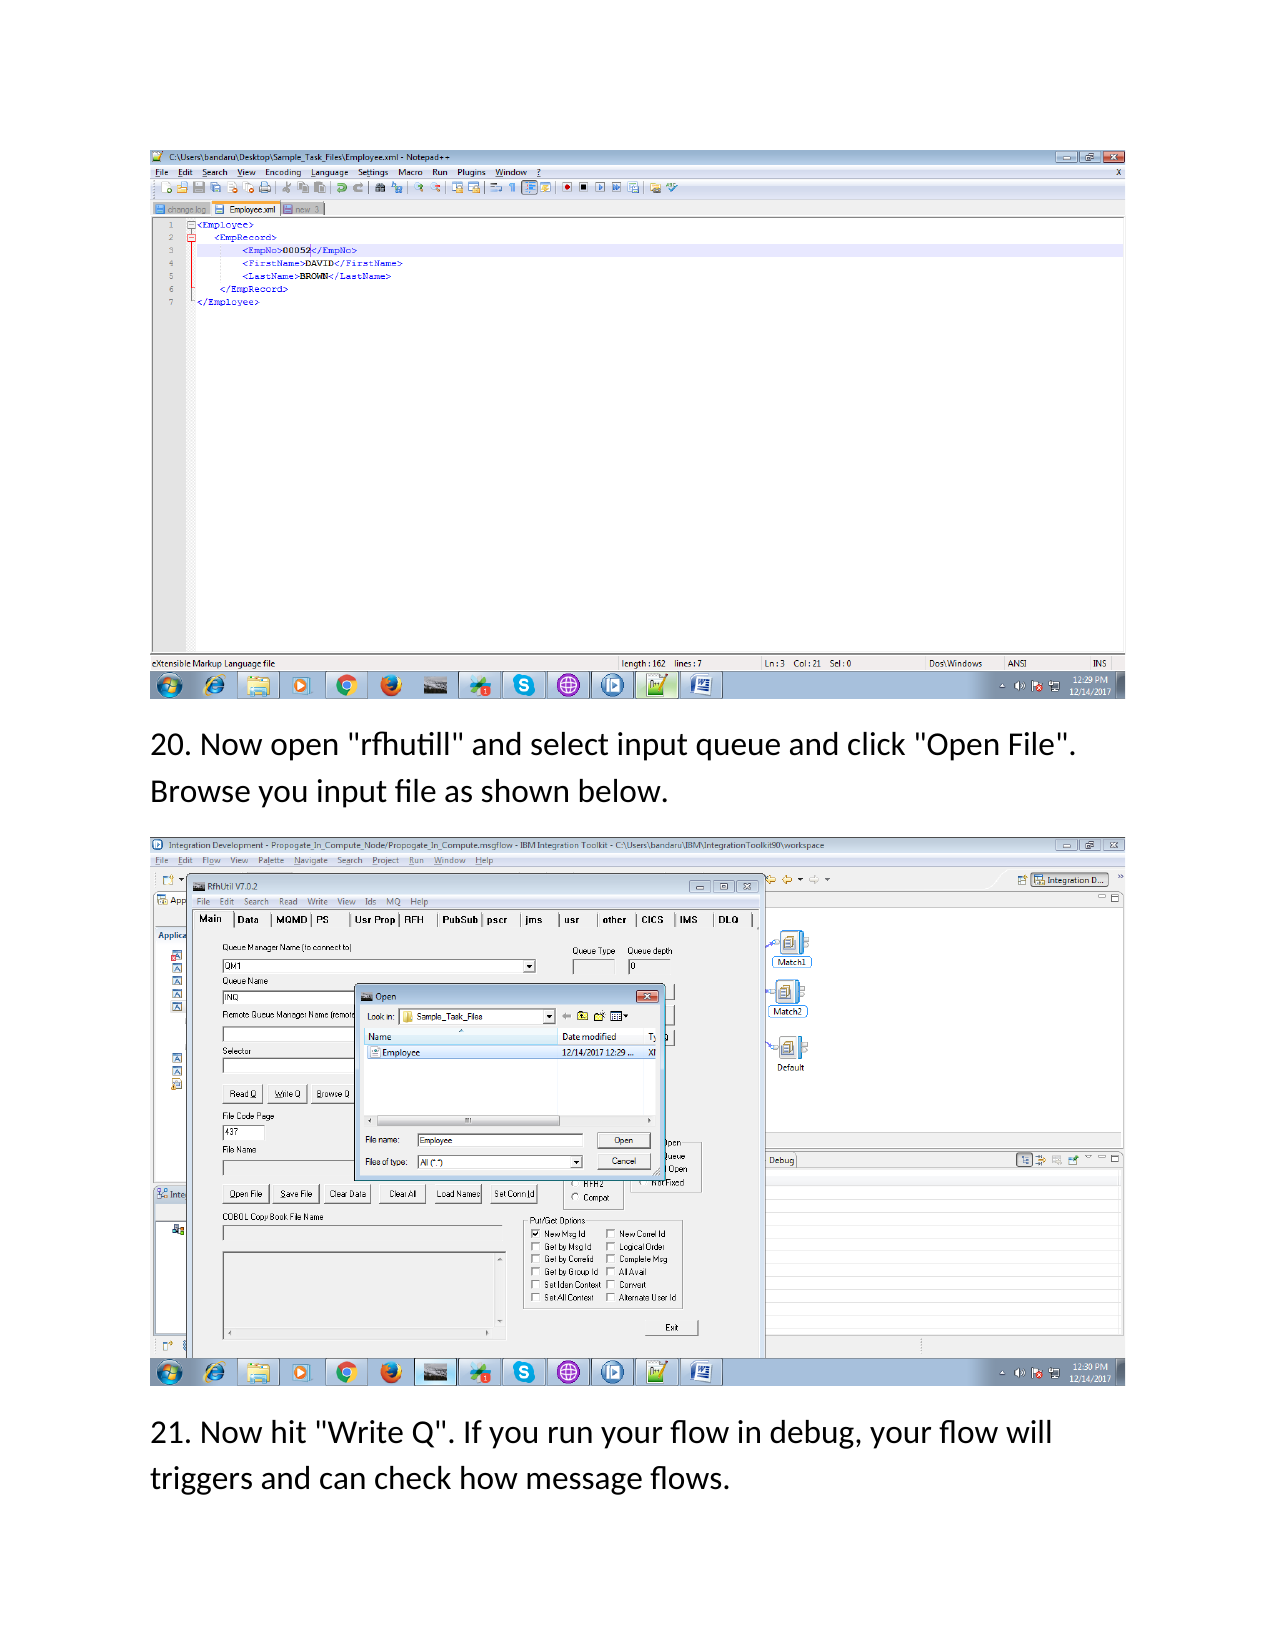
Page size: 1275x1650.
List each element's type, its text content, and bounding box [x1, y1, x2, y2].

picture [150, 837, 1125, 1386]
picture [150, 150, 1125, 699]
text 20. Now open "rfhutill" and select input queue and click "Open File". Browse you input file as shown below. [150, 723, 1125, 811]
text 21. Now hit "Write Q". If you run your flow in debug, your flow will triggers and can check how message flows. [150, 1411, 1125, 1498]
